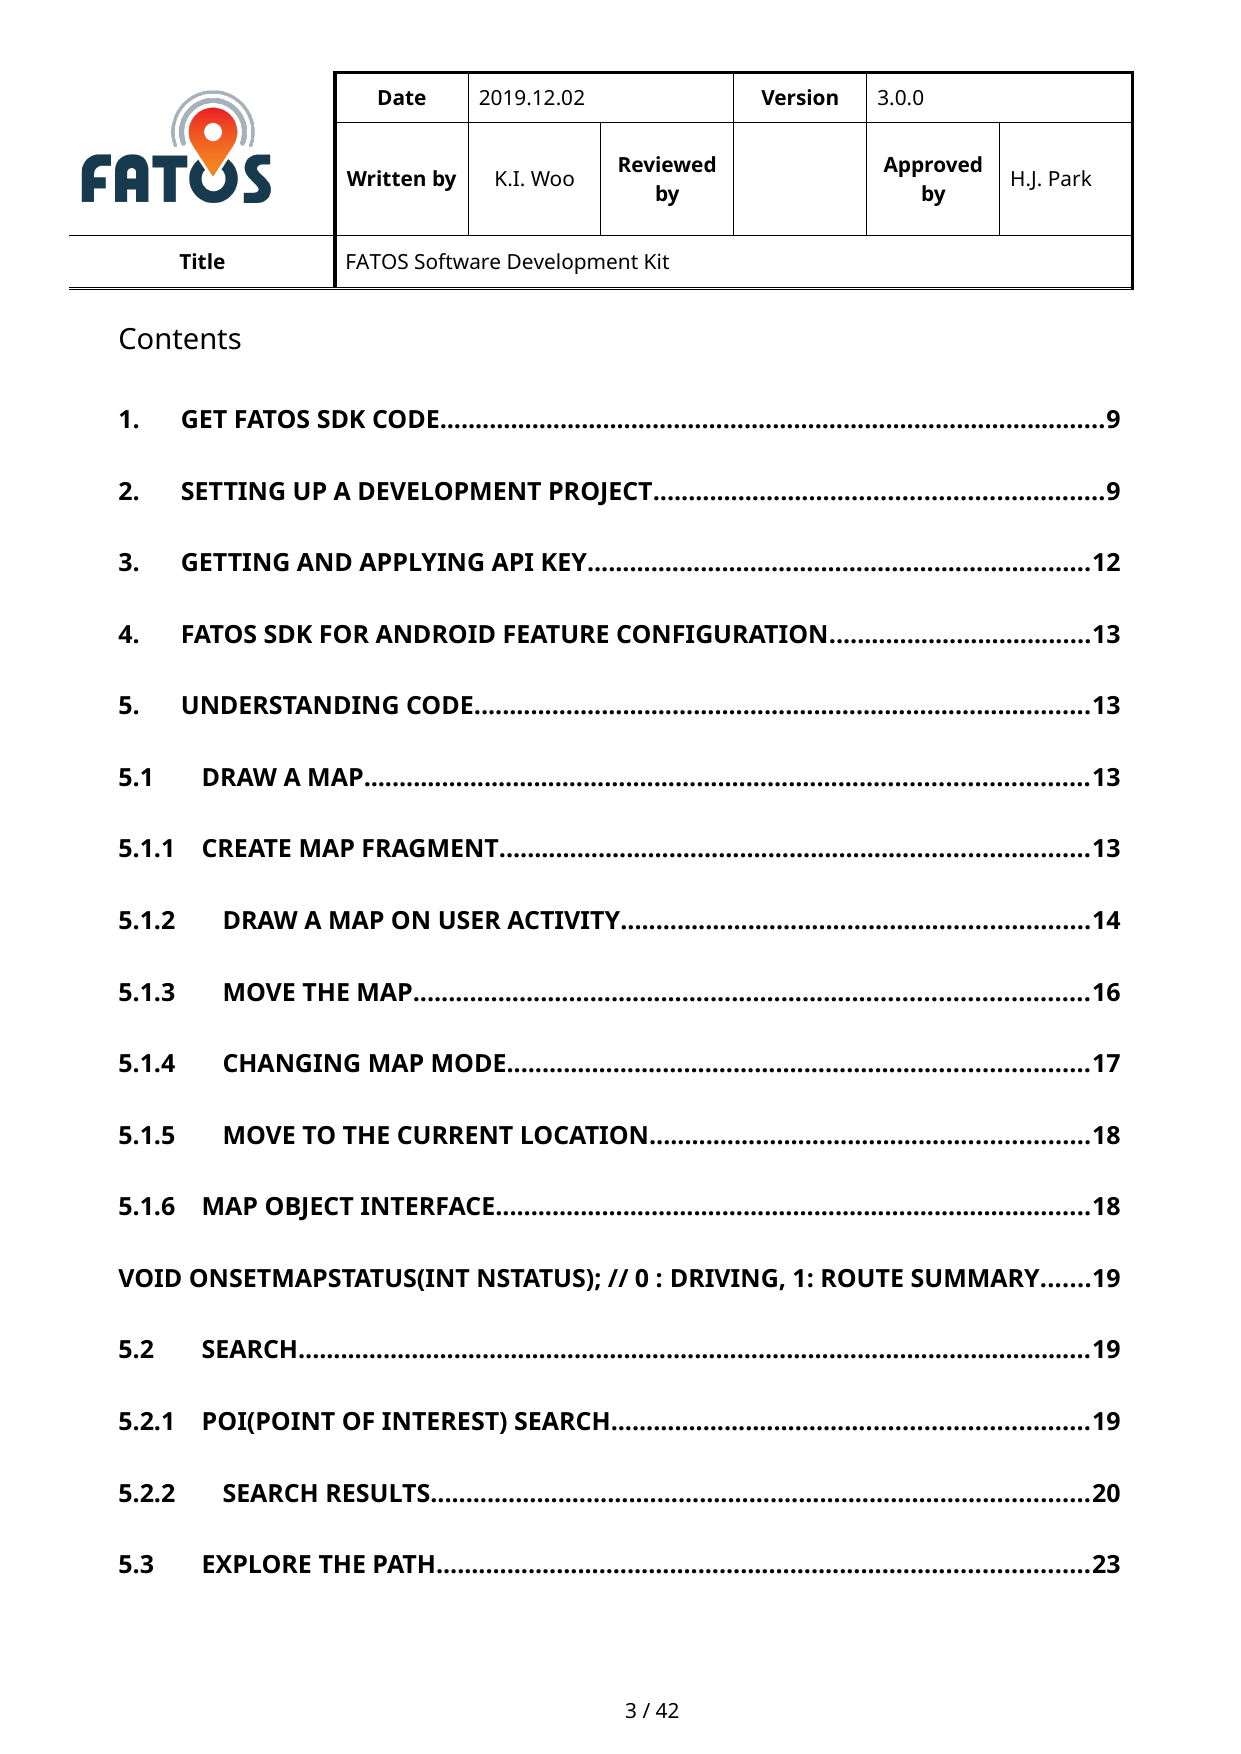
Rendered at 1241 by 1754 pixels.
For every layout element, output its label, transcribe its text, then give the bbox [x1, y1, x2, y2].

text 5.2 Search 19 [118, 1332, 1122, 1366]
text void onSetMapStatus(int nStatus); // 0 : Driving, 1: Route summary 19 [118, 1261, 1122, 1294]
text 2. Setting up a development project 9 [118, 473, 1122, 507]
text 5.1.3 Move the map 16 [118, 974, 1122, 1008]
text 3. Getting and applying API key 12 [118, 545, 1122, 579]
text 5.2.2 Search results 20 [118, 1475, 1122, 1509]
text 5.3 Explore the path 23 [118, 1547, 1122, 1581]
picture [79, 88, 272, 205]
text 5.1 Draw a map 13 [118, 759, 1122, 794]
text 5.1.4 Changing map mode 17 [118, 1046, 1122, 1080]
text 1. GET FATOS SDK Code 9 [118, 402, 1122, 436]
text 5.1.1 CREATE Map Fragment 13 [118, 831, 1122, 865]
text Contents [118, 319, 1122, 358]
text 4. FATOS SDK for Android feature configuration 13 [118, 616, 1122, 651]
text 5.1.6 Map Object Interface 18 [118, 1189, 1122, 1223]
text 5.1.2 Draw a map on user activity 14 [118, 903, 1122, 937]
text 5. uNDERSTANDING CODE 13 [118, 688, 1122, 722]
text 5.1.5 Move to the current location 18 [118, 1117, 1122, 1151]
text 5.2.1 POI(Point Of Interest) SEARCH 19 [118, 1404, 1122, 1438]
